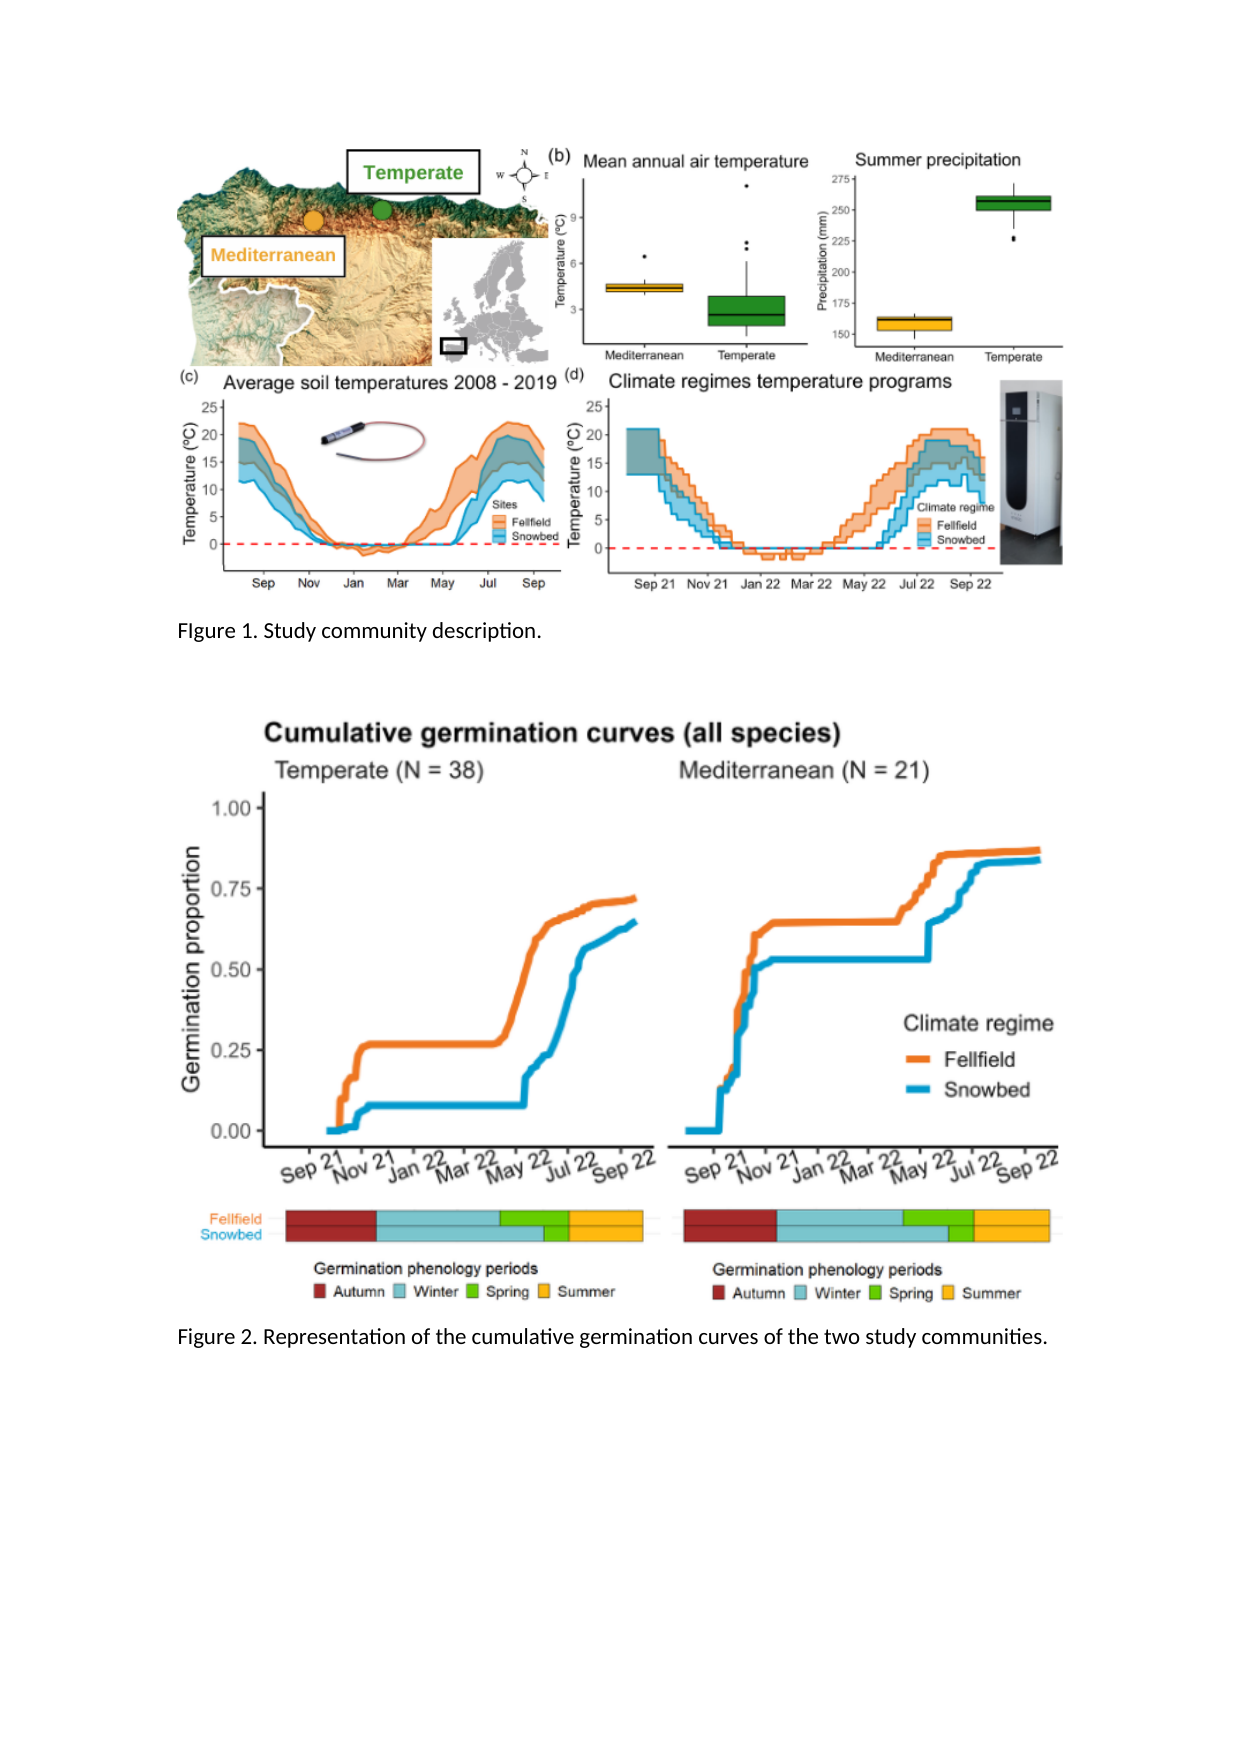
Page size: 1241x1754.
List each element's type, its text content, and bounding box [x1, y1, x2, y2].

text FIgure 1. Study community description. [177, 617, 1063, 644]
picture [177, 147, 1064, 598]
picture [177, 710, 1063, 1304]
text Figure 2. Representation of the cumulative germination curves of the two study communities. [177, 1322, 1063, 1350]
